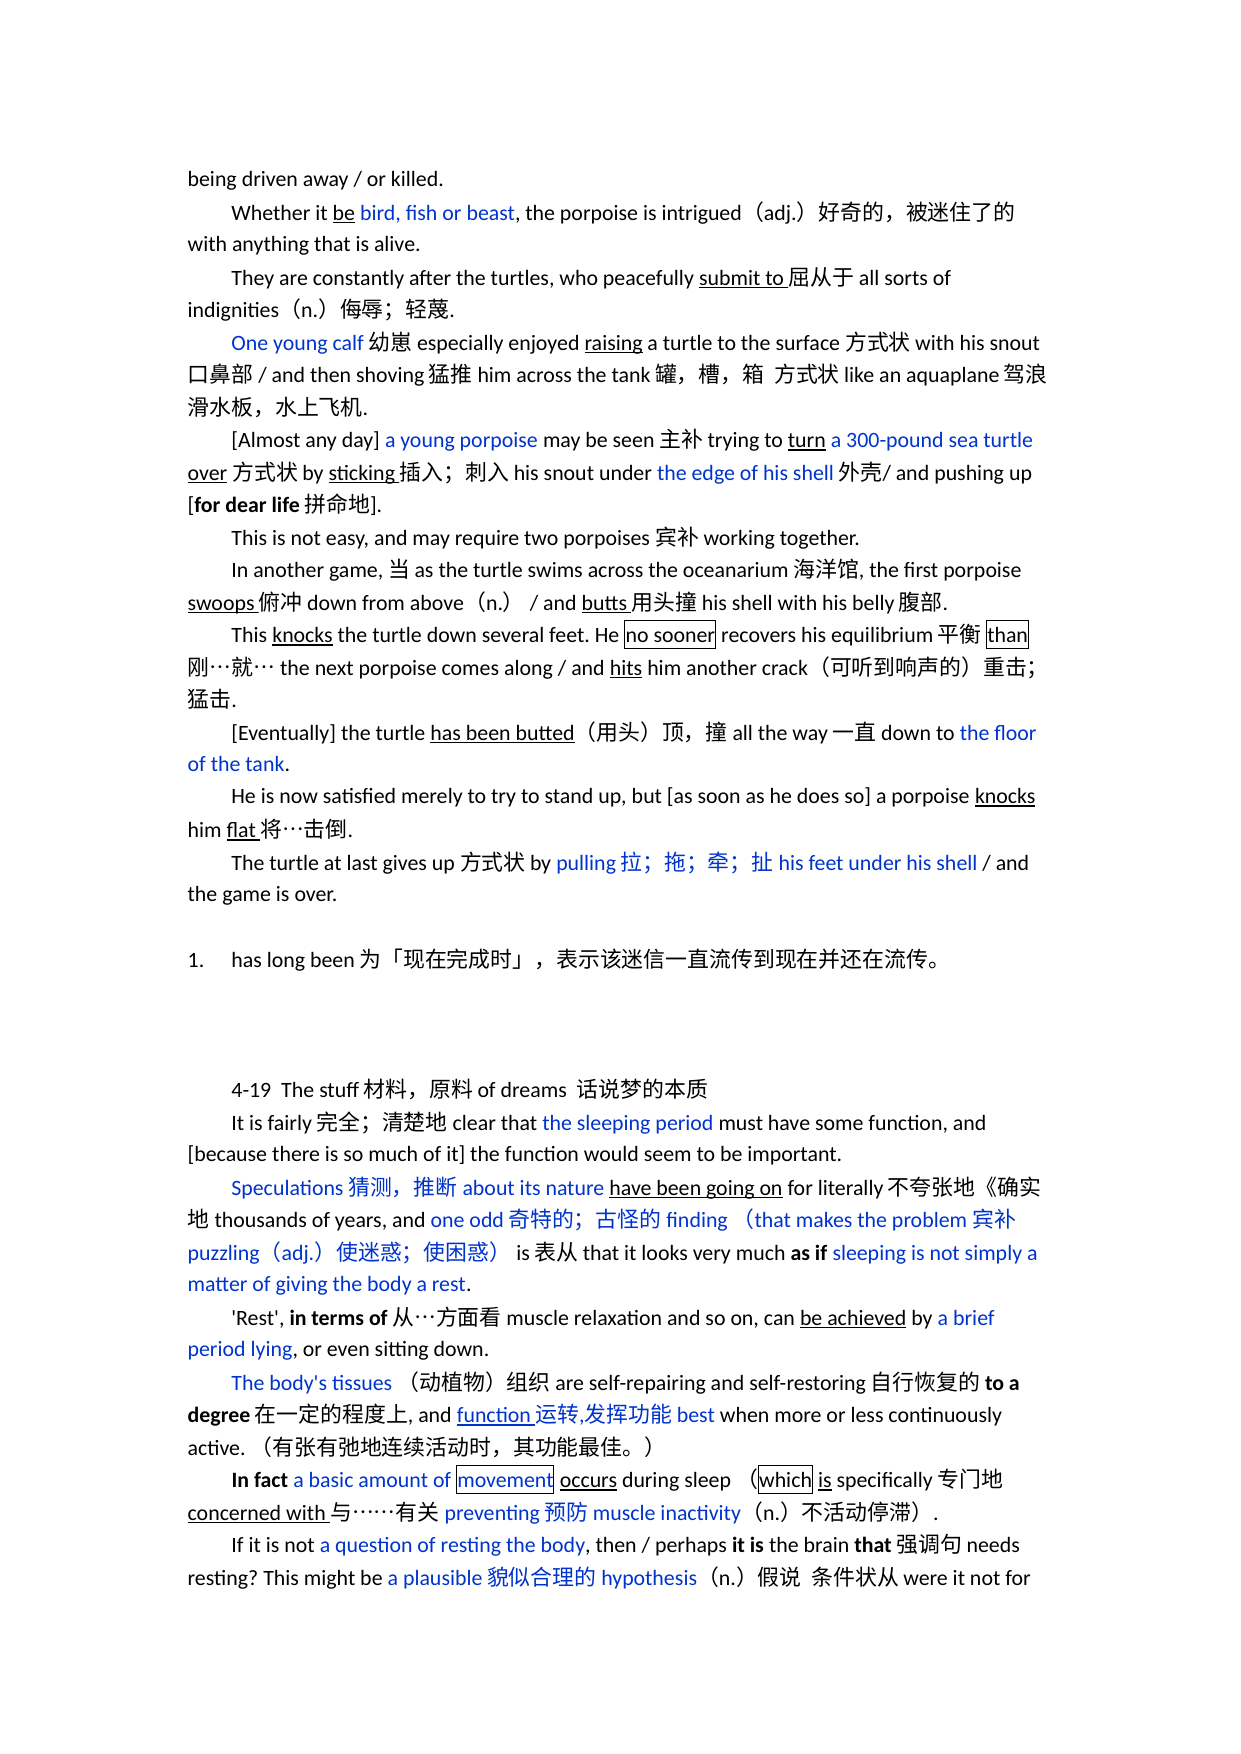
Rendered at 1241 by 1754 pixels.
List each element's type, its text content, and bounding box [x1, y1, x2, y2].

text The body's tissues （动植物）组织 are self-repairing and self-restoring自行恢复的 to a degree在一定的程度上, and function运转,发挥功能 best when more or less continuously active. （有张有弛地连续活动时，其功能最佳。） [187, 1364, 1053, 1462]
text One young calf幼崽 especially enjoyed raising a turtle to the surface 方式状with his snout口鼻部 / and then shoving猛推 him across the tank罐，槽，箱 方式状like an aquaplane驾浪滑水板，水上飞机. [187, 324, 1053, 422]
text It is fairly完全；清楚地 clear that the sleeping period must have some function, and [because there is so much of it] the function would seem to be important. [187, 1104, 1053, 1169]
text 4-19 The stuff材料，原料of dreams 话说梦的本质 [187, 1072, 1053, 1104]
text They are constantly after the turtles, who peacefully submit to屈从于 all sorts of indignities（n.）侮辱；轻蔑. [187, 259, 1053, 324]
text In another game, 当as the turtle swims across the oceanarium海洋馆, the first porpoise swoops俯冲down from above（n.） / and butts用头撞 his shell with his belly腹部. [187, 552, 1053, 617]
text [187, 1527, 1053, 1592]
text Speculations猜测，推断 about its nature have been going on for literally不夸张地《确实地 thousands of years, and one odd奇特的；古怪的 finding （that makes the problem 宾补puzzling（adj.）使迷惑；使困惑） is 表从that it looks very much as if sleeping is not simply a matter of giving the body a rest. [187, 1169, 1053, 1299]
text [187, 162, 1053, 194]
list has long been为「现在完成时」，表示该迷信一直流传到现在并还在流传。 [187, 942, 1053, 974]
text [Almost any day] a young porpoise may be seen 主补trying to turn a 300-pound sea turtle over 方式状by sticking插入；刺入 his snout under the edge of his shell外壳/ and pushing up [for dear life拼命地]. [187, 422, 1053, 519]
text The turtle at last gives up 方式状by pulling拉；拖；牵；扯 his feet under his shell / and the game is over. [187, 844, 1053, 909]
text He is now satisfied merely to try to stand up, but [as soon as he does so] a porpoise knocks him flat将…击倒. [187, 779, 1053, 844]
text In fact a basic amount of movement occurs during sleep （which is specifically专门地 concerned with与……有关 preventing预防 muscle inactivity（n.）不活动停滞）. [187, 1462, 1053, 1527]
text 'Rest', in terms of从…方面看 muscle relaxation and so on, can be achieved by a brief period lying, or even sitting down. [187, 1299, 1053, 1364]
text [Eventually] the turtle has been butted（用头）顶，撞 all the way一直 down to the floor of the tank. [187, 714, 1053, 779]
text This is not easy, and may require two porpoises 宾补working together. [187, 519, 1053, 552]
text Whether it be bird, fish or beast, the porpoise is intrigued（adj.）好奇的，被迷住了的 with anything that is alive. [187, 194, 1053, 259]
text This knocks the turtle down several feet. He no sooner recovers his equilibrium平衡 than刚…就… the next porpoise comes along / and hits him another crack（可听到响声的）重击；猛击. [187, 617, 1053, 714]
